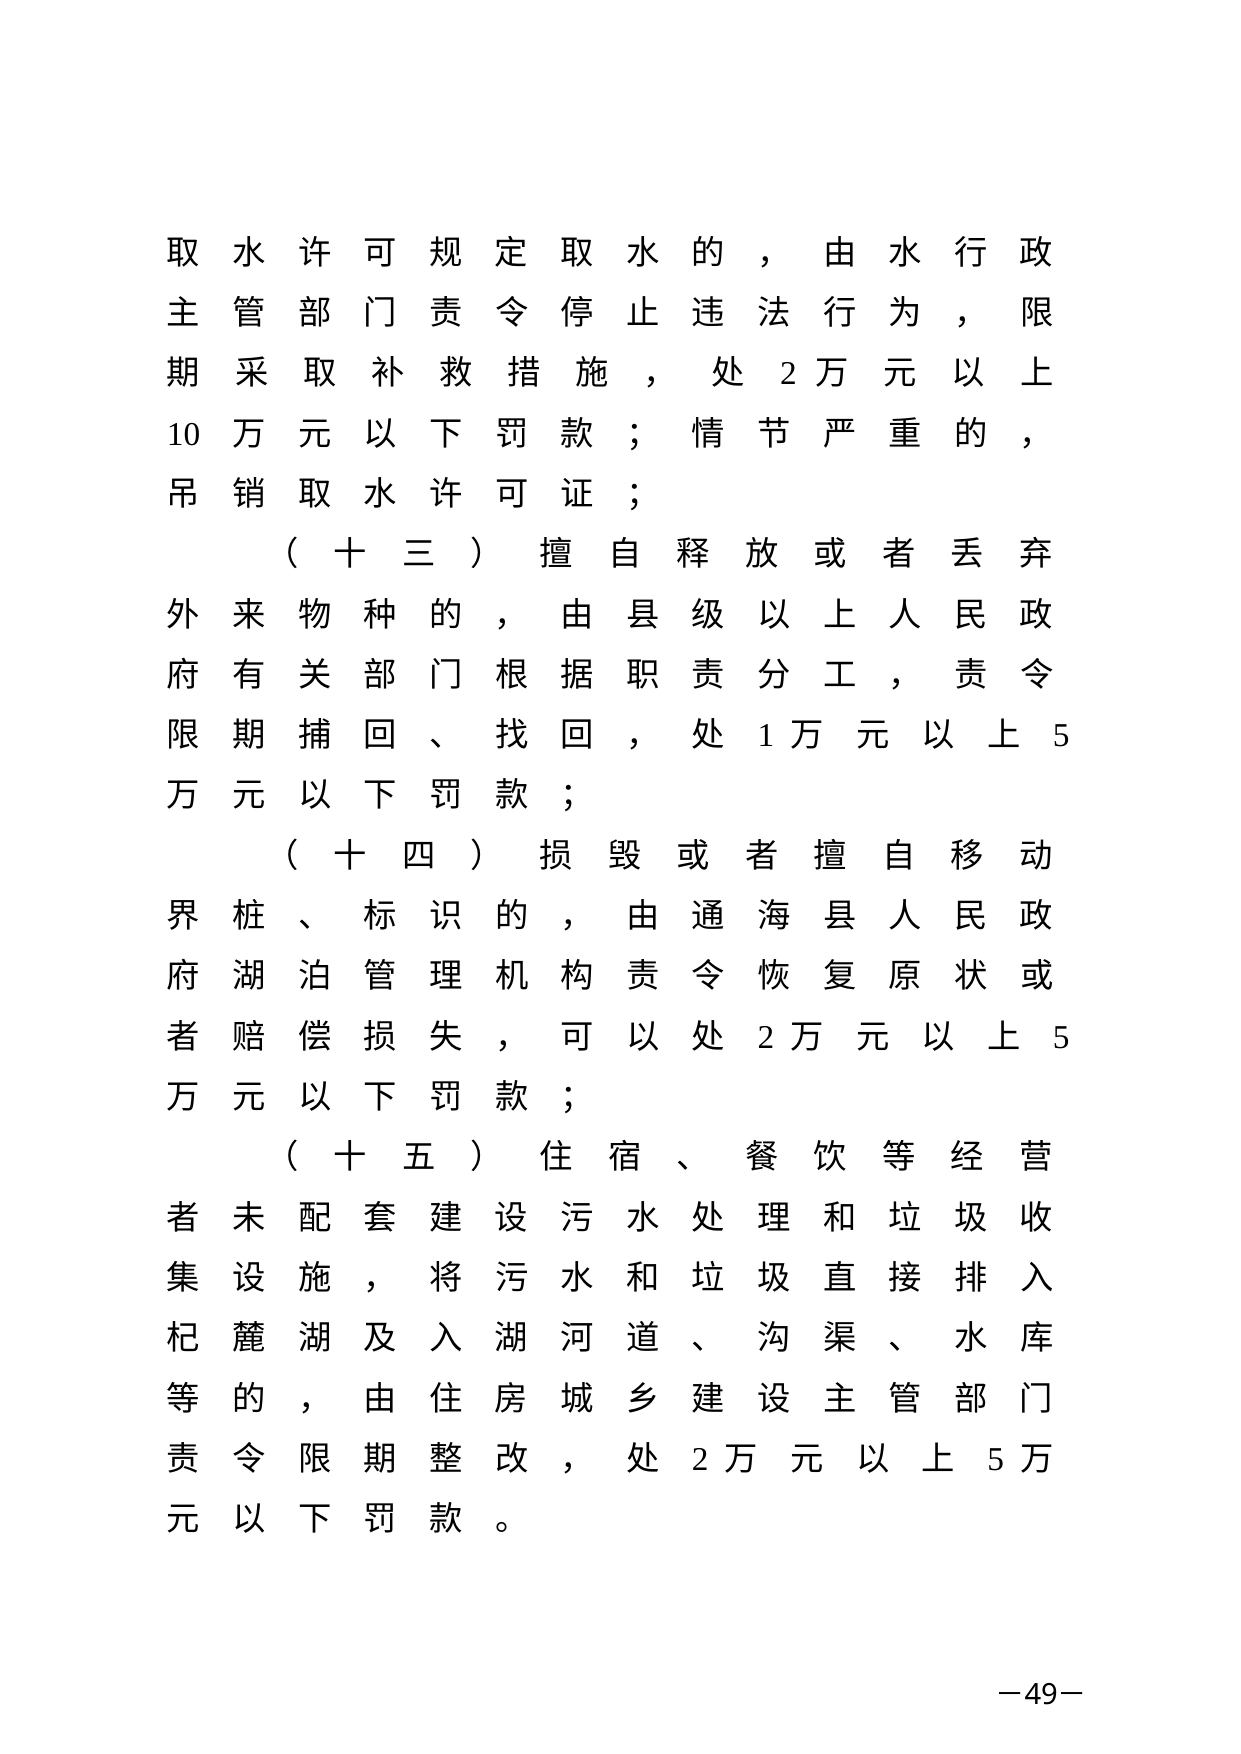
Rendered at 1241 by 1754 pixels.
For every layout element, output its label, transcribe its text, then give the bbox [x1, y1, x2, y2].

text （十五）住宿、餐饮等经营者未配套建设污水处理和垃圾收集设施，将污水和垃圾直接排入杞麓湖及入湖河道、沟渠、水库等的，由住房城乡建设主管部门责令限期整改，处2万元以上5万元以下罚款。 [167, 1124, 1085, 1546]
text （十四）损毁或者擅自移动界桩、标识的，由通海县人民政府湖泊管理机构责令恢复原状或者赔偿损失，可以处2万元以上5万元以下罚款； [167, 822, 1085, 1124]
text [167, 219, 1085, 521]
text （十三）擅自释放或者丢弃外来物种的，由县级以上人民政府有关部门根据职责分工，责令限期捕回、找回，处1万元以上5万元以下罚款； [167, 521, 1085, 822]
